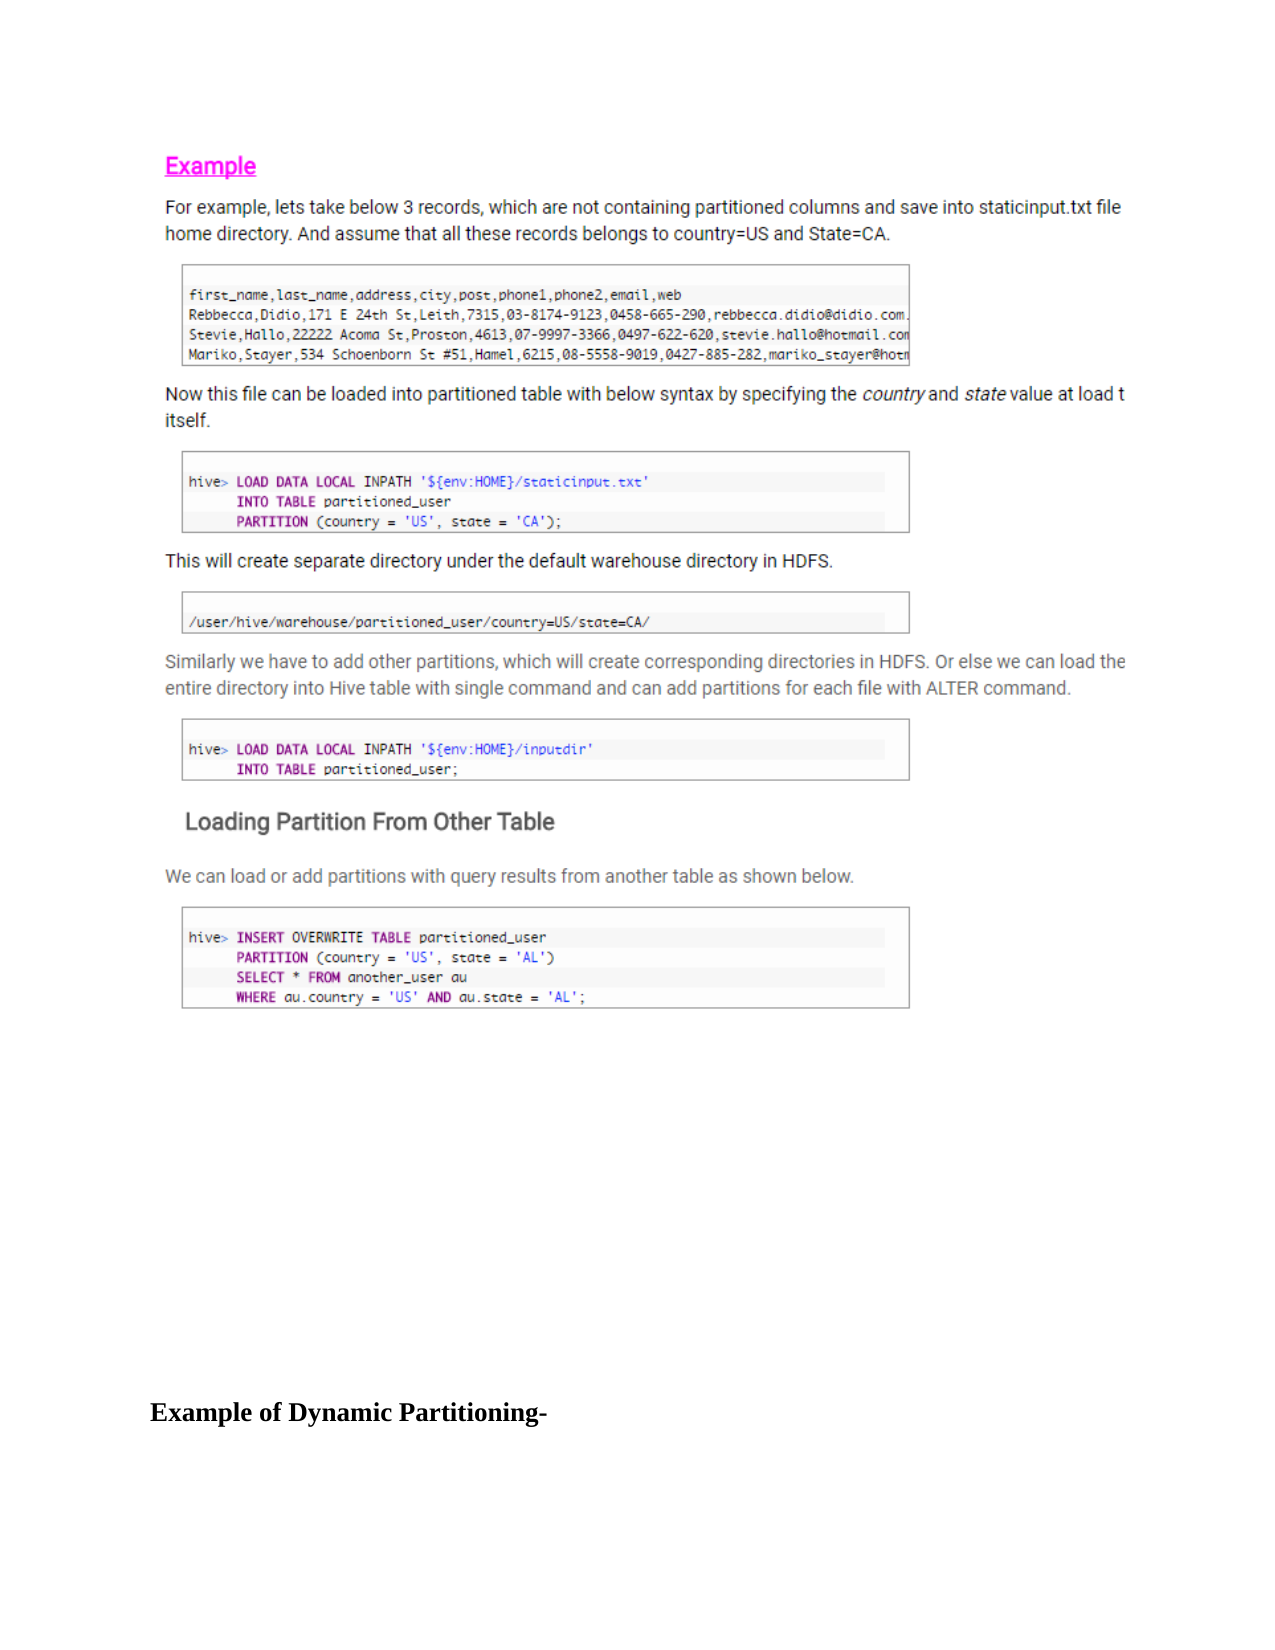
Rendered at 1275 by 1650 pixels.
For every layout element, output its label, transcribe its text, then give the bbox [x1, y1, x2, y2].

text Example of Dynamic Partitioning- [150, 1396, 1125, 1427]
picture [150, 150, 1125, 1026]
